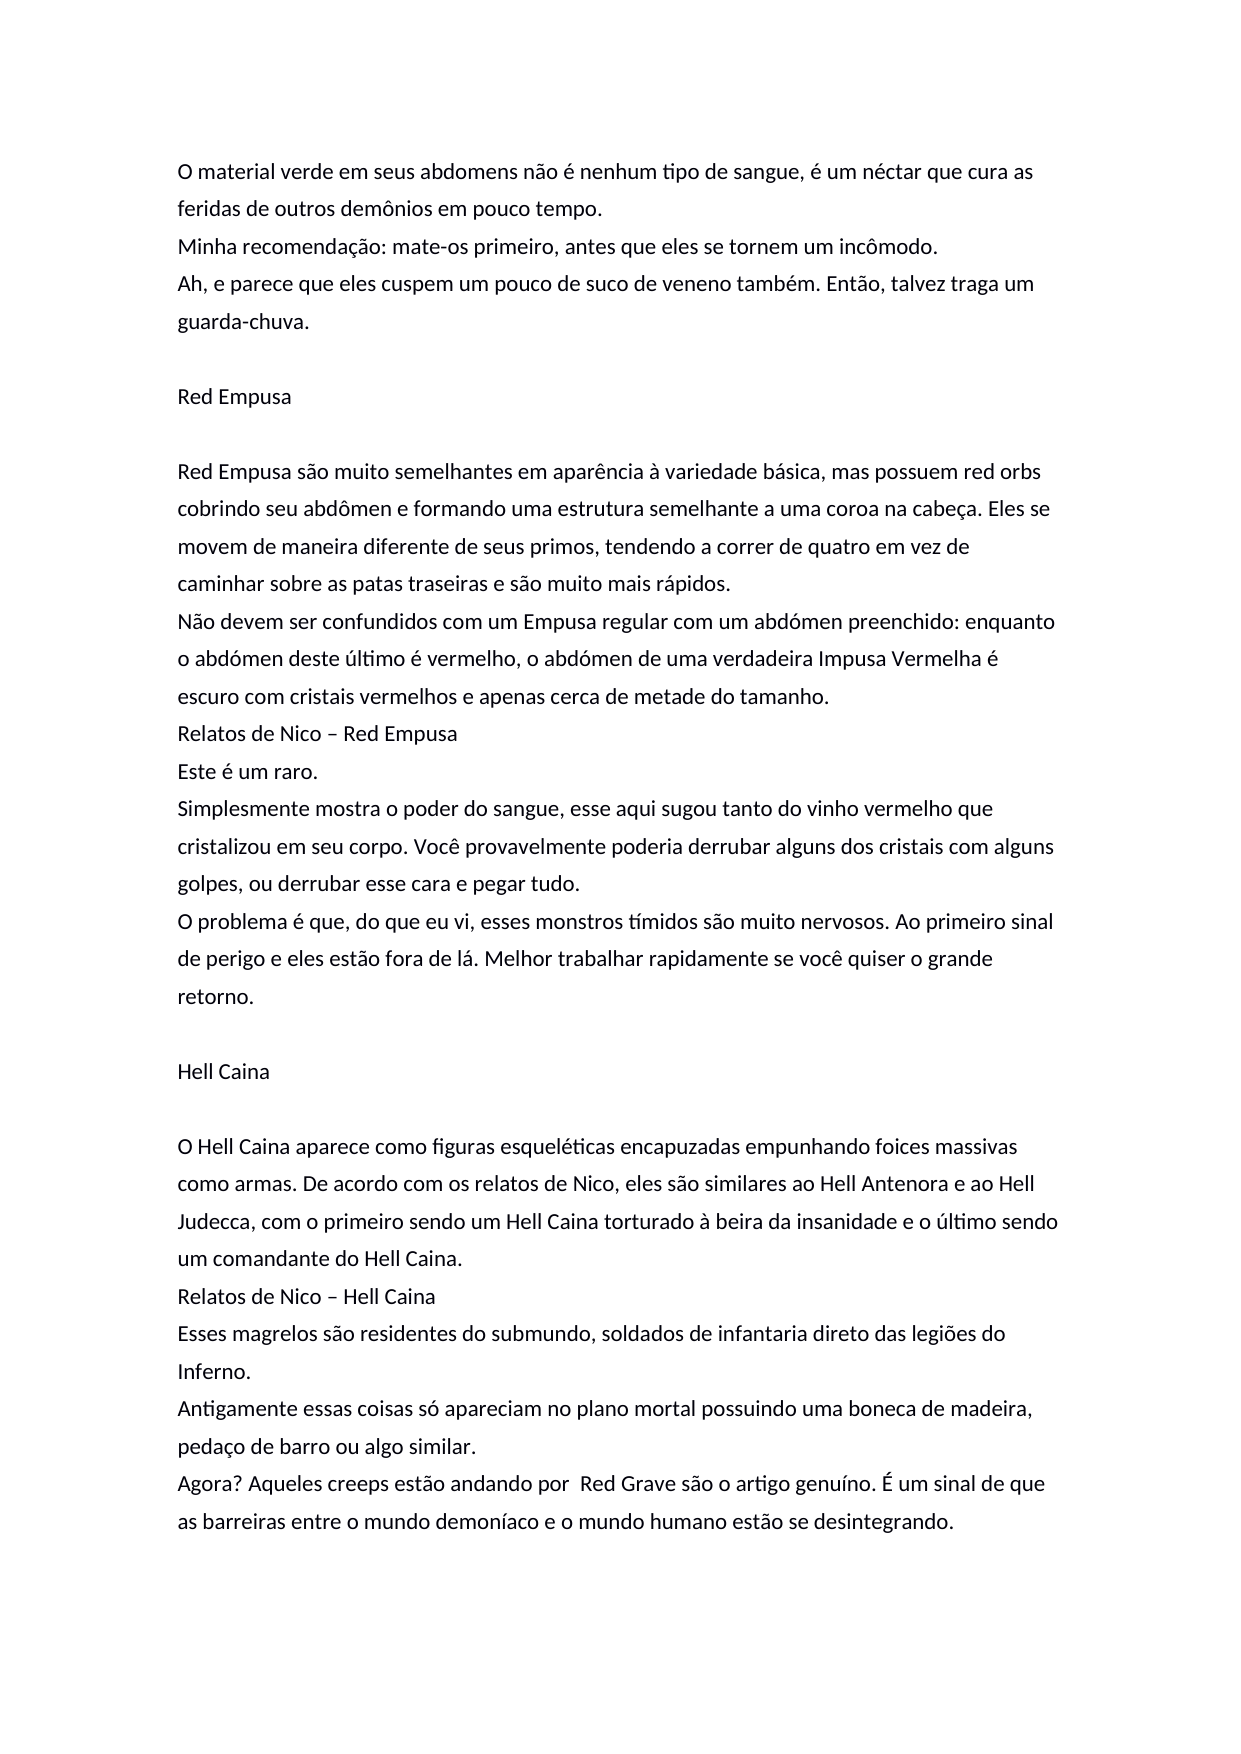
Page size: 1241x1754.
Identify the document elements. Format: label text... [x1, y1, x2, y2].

text Ah, e parece que eles cuspem um pouco de suco de veneno também. Então, talvez traga um guarda-chuva. [177, 260, 1063, 335]
text Antigamente essas coisas só apareciam no plano mortal possuindo uma boneca de madeira, pedaço de barro ou algo similar. [177, 1385, 1063, 1460]
text Relatos de Nico – Red Empusa [177, 710, 1063, 748]
text O Hell Caina aparece como figuras esqueléticas encapuzadas empunhando foices massivas como armas. De acordo com os relatos de Nico, eles são similares ao Hell Antenora e ao Hell Judecca, com o primeiro sendo um Hell Caina torturado à beira da insanidade e o último sendo um comandante do Hell Caina. [177, 1123, 1063, 1273]
text Simplesmente mostra o poder do sangue, esse aqui sugou tanto do vinho vermelho que cristalizou em seu corpo. Você provavelmente poderia derrubar alguns dos cristais com alguns golpes, ou derrubar esse cara e pegar tudo. [177, 785, 1063, 898]
text Relatos de Nico – Hell Caina [177, 1273, 1063, 1310]
text Não devem ser confundidos com um Empusa regular com um abdómen preenchido: enquanto o abdómen deste último é vermelho, o abdómen de uma verdadeira Impusa Vermelha é escuro com cristais vermelhos e apenas cerca de metade do tamanho. [177, 598, 1063, 710]
text O problema é que, do que eu vi, esses monstros tímidos são muito nervosos. Ao primeiro sinal de perigo e eles estão fora de lá. Melhor trabalhar rapidamente se você quiser o grande retorno. [177, 898, 1063, 1048]
text Red Empusa [177, 373, 1063, 410]
text Hell Caina [177, 1048, 1063, 1085]
text Red Empusa são muito semelhantes em aparência à variedade básica, mas possuem red orbs cobrindo seu abdômen e formando uma estrutura semelhante a uma coroa na cabeça. Eles se movem de maneira diferente de seus primos, tendendo a correr de quatro em vez de caminhar sobre as patas traseiras e são muito mais rápidos. [177, 448, 1063, 598]
text Esses magrelos são residentes do submundo, soldados de infantaria direto das legiões do Inferno. [177, 1310, 1063, 1385]
text Agora? Aqueles creeps estão andando por Red Grave são o artigo genuíno. É um sinal de que as barreiras entre o mundo demoníaco e o mundo humano estão se desintegrando. [177, 1460, 1063, 1535]
text Minha recomendação: mate-os primeiro, antes que eles se tornem um incômodo. [177, 223, 1063, 260]
text Este é um raro. [177, 748, 1063, 785]
text O material verde em seus abdomens não é nenhum tipo de sangue, é um néctar que cura as feridas de outros demônios em pouco tempo. [177, 148, 1063, 223]
